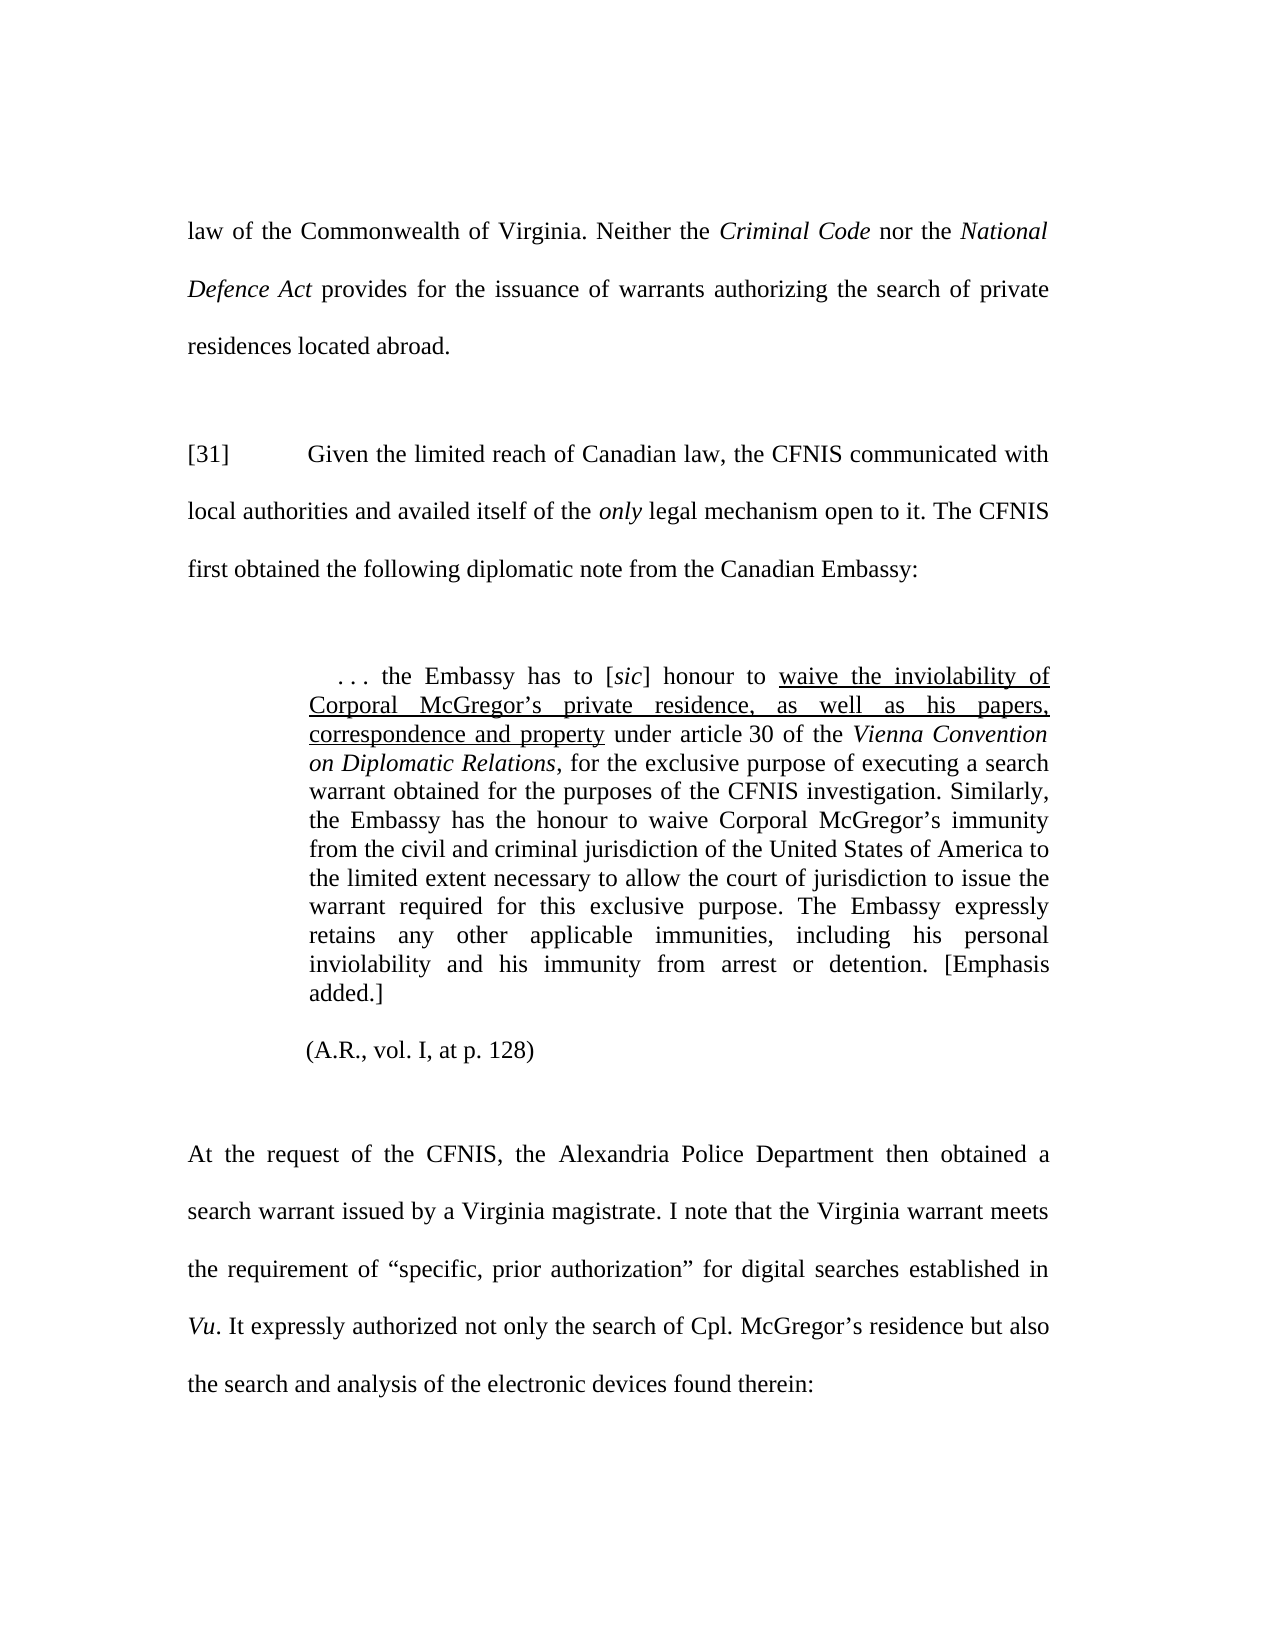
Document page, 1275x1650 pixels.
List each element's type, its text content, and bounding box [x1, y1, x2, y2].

text Given the limited reach of Canadian law, the CFNIS communicated with local authorities and availed itself of the only legal mechanism open to it. The CFNIS first obtained the following diplomatic note from the Canadian Embassy: [187, 439, 1050, 583]
text (A.R., vol. I, at p. 128) [306, 1035, 1050, 1064]
text . . . the Embassy has to [sic] honour to waive the inviolability of Corporal McGregor’s private residence, as well as his papers, correspondence and property under article 30 of the Vienna Convention on Diplomatic Relations, for the exclusive purpose of executing a search warrant obtained for the purposes of the CFNIS investigation. Similarly, the Embassy has the honour to waive Corporal McGregor’s immunity from the civil and criminal jurisdiction of the United States of America to the limited extent necessary to allow the court of jurisdiction to issue the warrant required for this exclusive purpose. The Embassy expressly retains any other applicable immunities, including his personal inviolability and his immunity from arrest or detention. [Emphasis added.] [309, 717, 1050, 1006]
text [187, 216, 1050, 360]
list At the request of the CFNIS, the Alexandria Police Department then obtained a search warrant issued by a Virginia magistrate. I note that the Virginia warrant meets the requirement of “specific, prior authorization” for digital searches established in Vu. It expressly authorized not only the search of Cpl. McGregor’s residence but also the search and analysis of the electronic devices found therein: [187, 1139, 1050, 1398]
